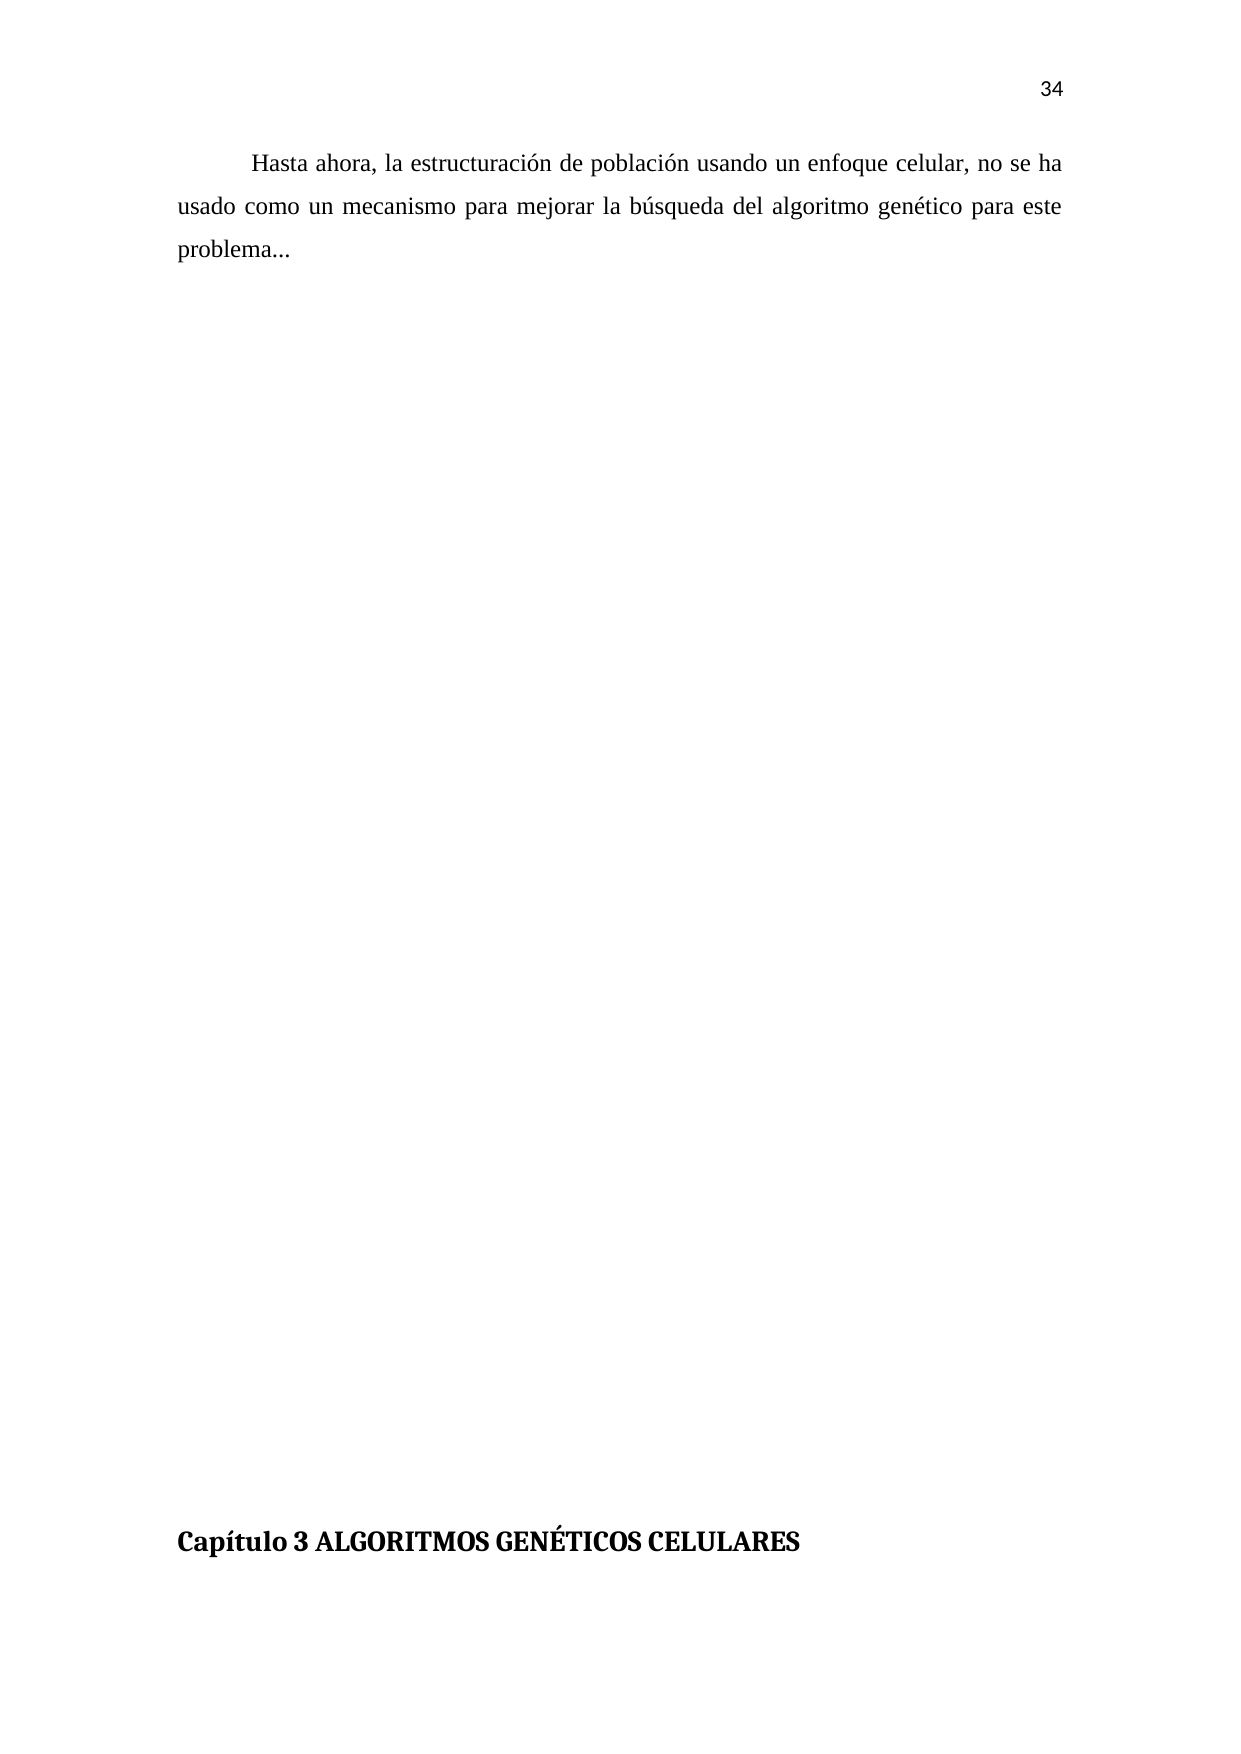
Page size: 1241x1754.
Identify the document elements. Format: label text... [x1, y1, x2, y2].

subtitle ALGORITMOS GENÉTICOS CELULARES [177, 1525, 1063, 1559]
text Hasta ahora, la estructuración de población usando un enfoque celular, no se ha usado como un mecanismo para mejorar la búsqueda del algoritmo genético para este problema... [177, 148, 1063, 263]
